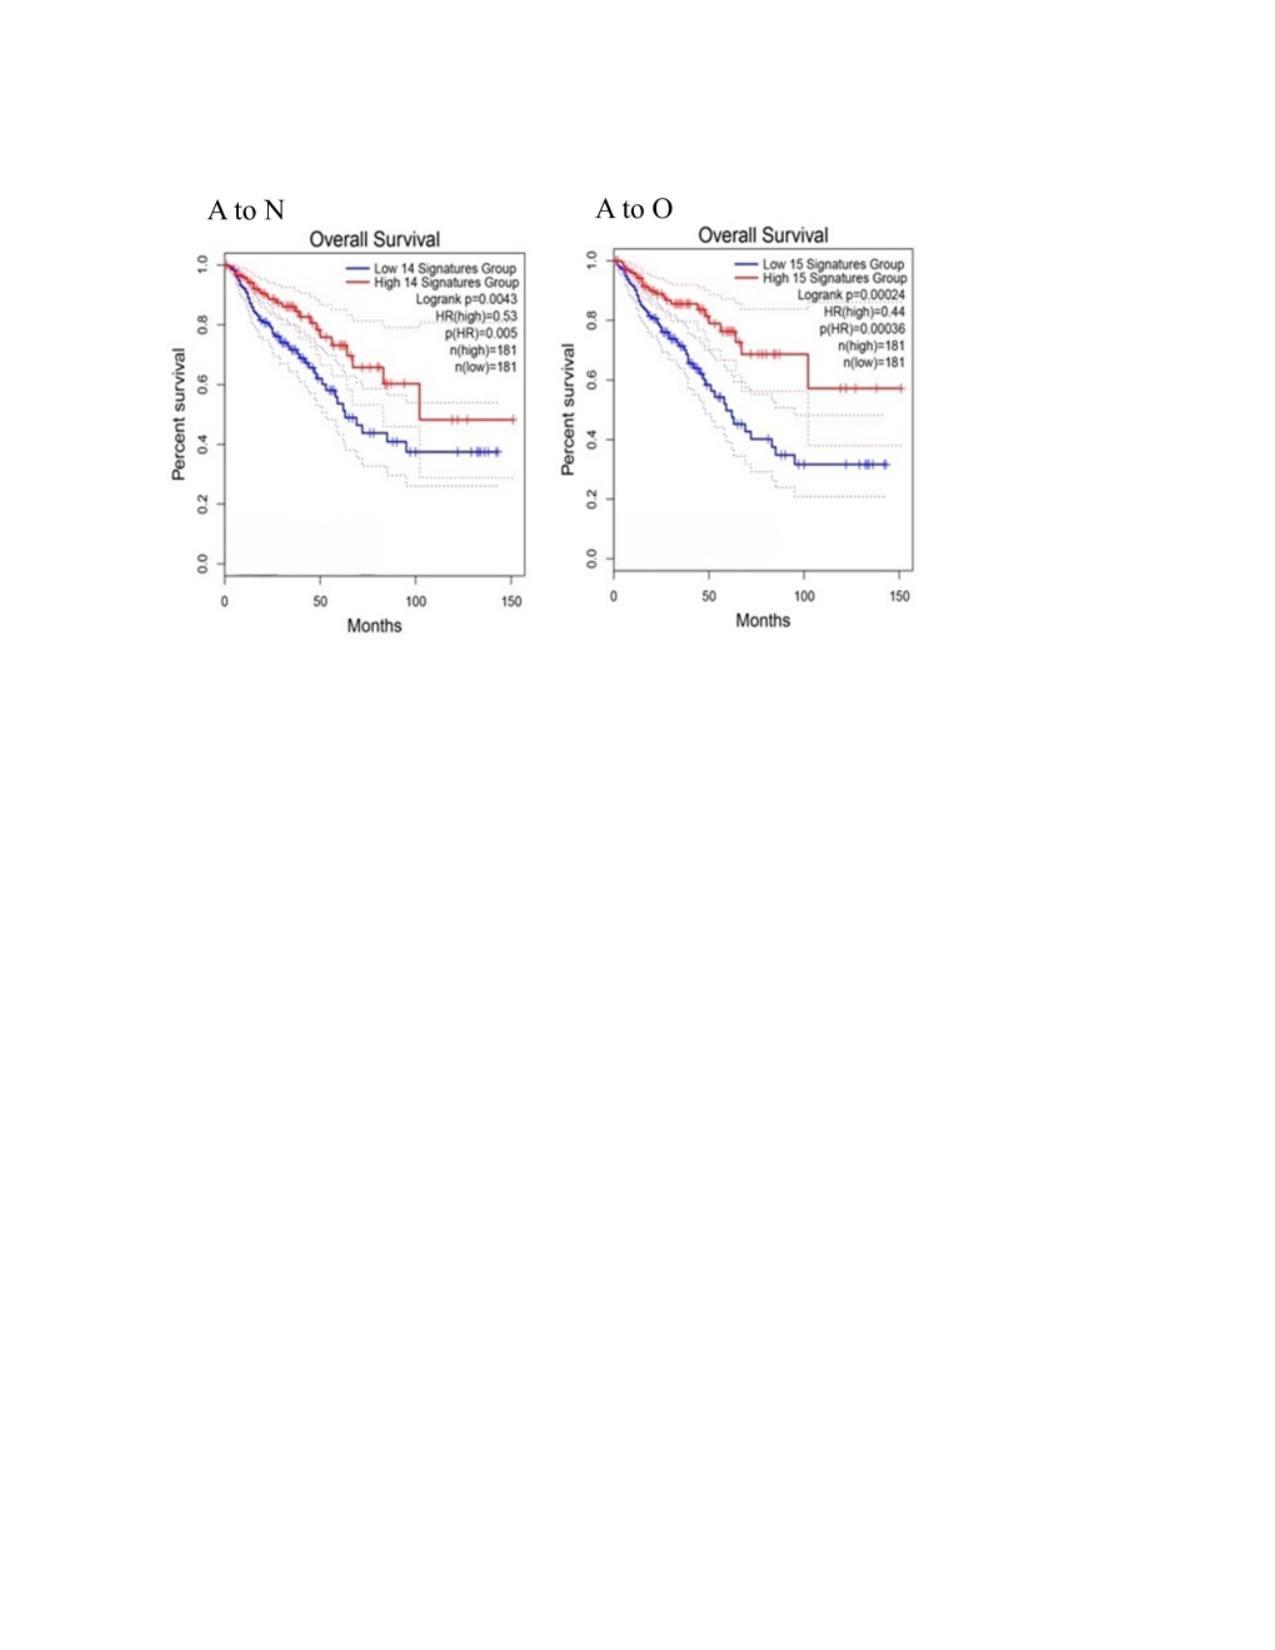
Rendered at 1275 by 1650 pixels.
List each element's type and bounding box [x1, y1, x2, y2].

picture [150, 150, 963, 713]
